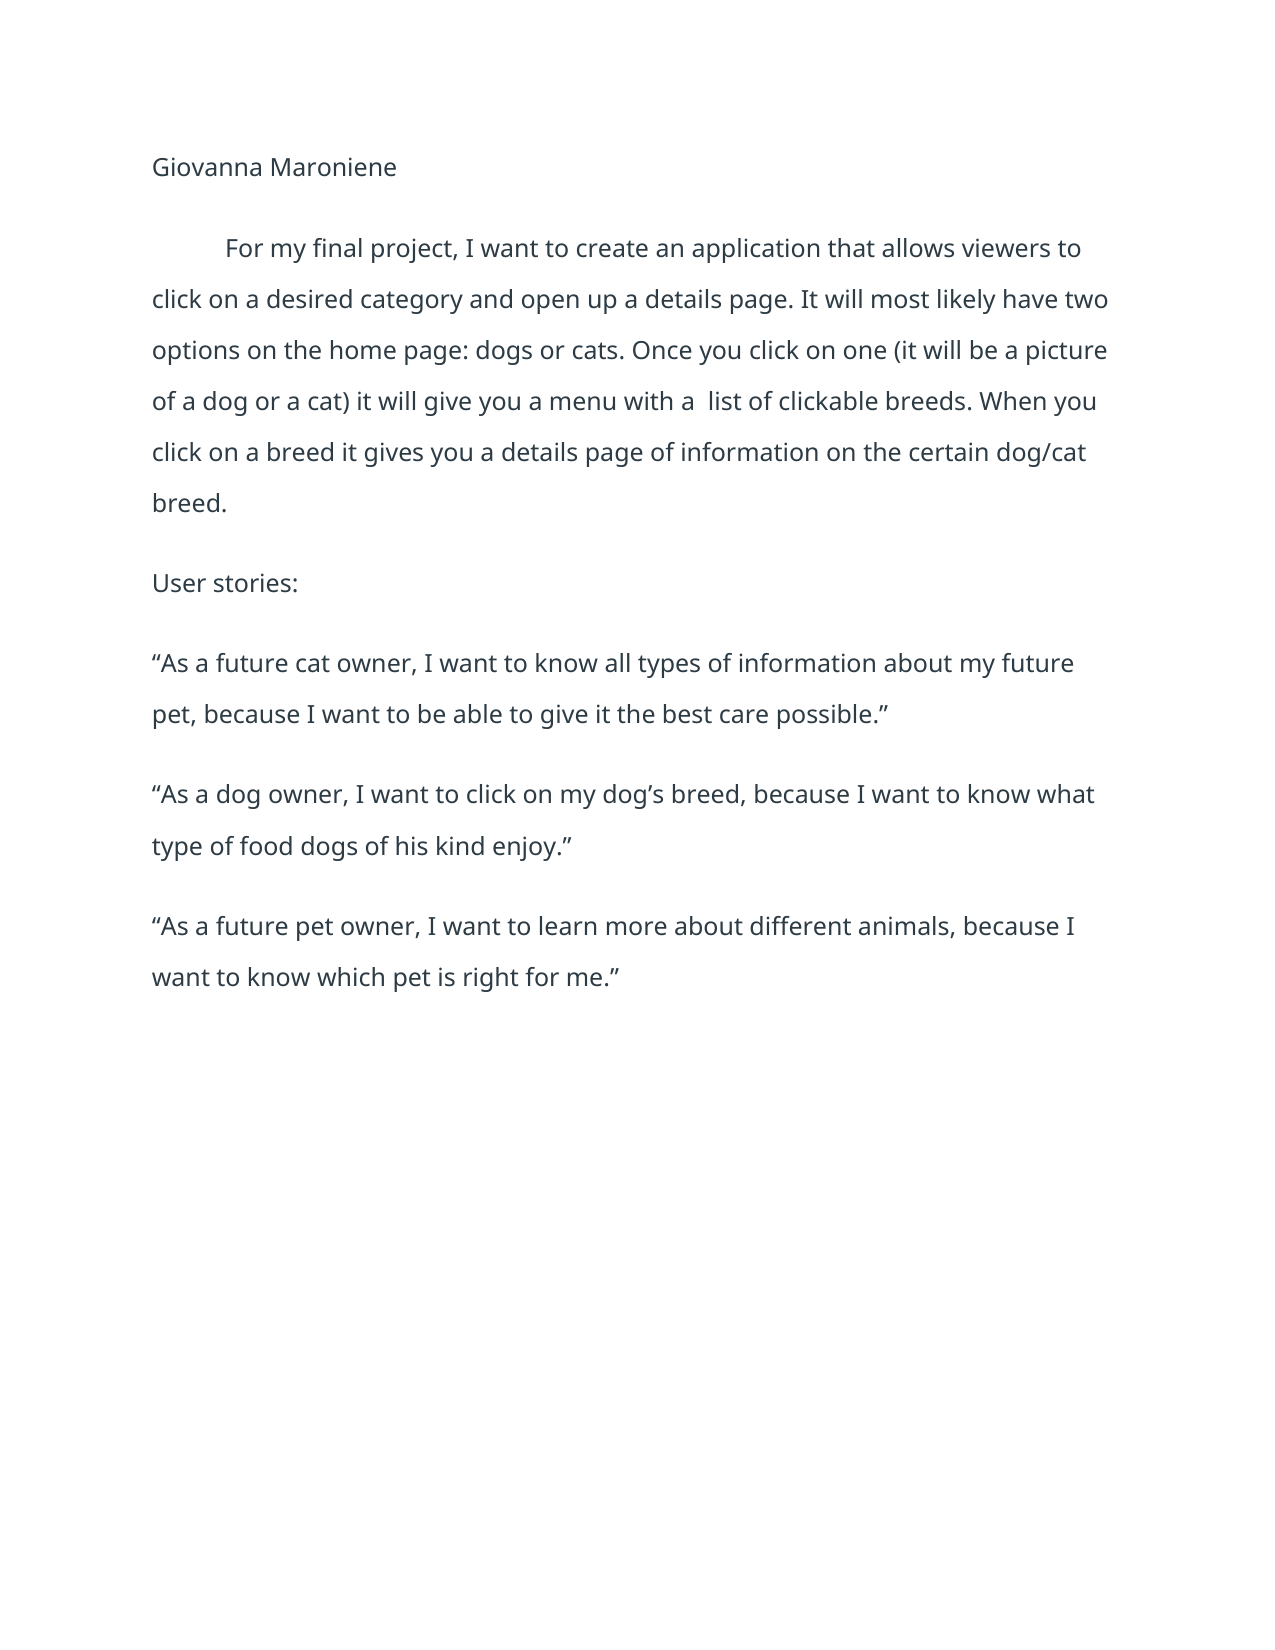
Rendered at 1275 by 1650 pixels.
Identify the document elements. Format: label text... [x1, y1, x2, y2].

text “As a future pet owner, I want to learn more about different animals, because I want to know which pet is right for me.” [152, 908, 1125, 993]
text User stories: [152, 566, 1125, 600]
text For my final project, I want to create an application that allows viewers to click on a desired category and open up a details page. It will most likely have two options on the home page: dogs or cats. Once you click on one (it will be a picture of a dog or a cat) it will give you a menu with a list of clickable breeds. When you click on a breed it gives you a details page of information on the certain dog/cat breed. [152, 230, 1125, 519]
text Giovanna Maroniene [152, 150, 1125, 184]
text “As a dog owner, I want to click on my dog’s breed, because I want to know what type of food dogs of his kind enjoy.” [152, 777, 1125, 862]
text “As a future cat owner, I want to know all types of information about my future pet, because I want to be able to give it the best care possible.” [152, 646, 1125, 731]
